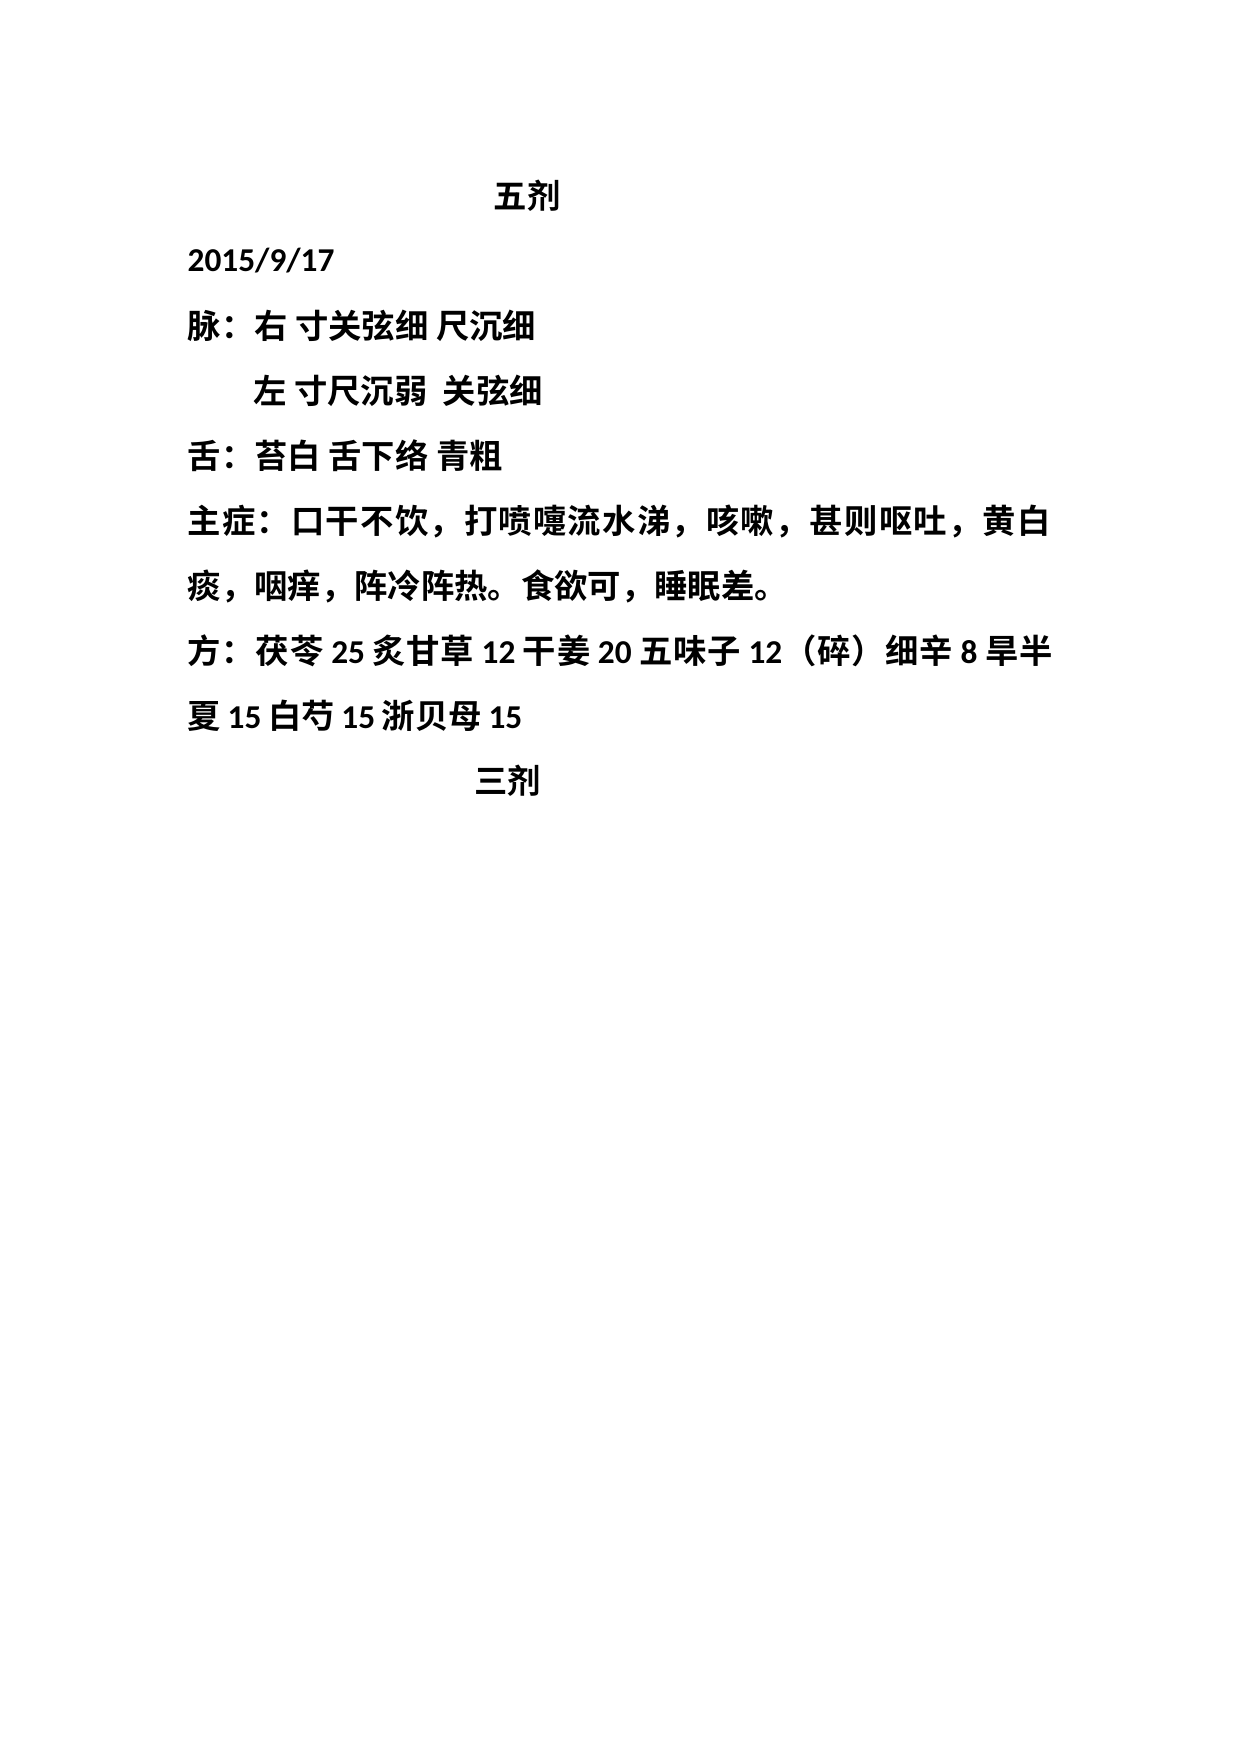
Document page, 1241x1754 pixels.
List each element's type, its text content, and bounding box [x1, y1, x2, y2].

text 方：茯苓25炙甘草12干姜20五味子12（碎）细辛8旱半夏15白芍15浙贝母15 [187, 617, 1053, 747]
text 三剂 [187, 747, 1053, 812]
text 舌：苔白 舌下络 青粗 [187, 422, 1053, 487]
text 脉：右 寸关弦细 尺沉细 [187, 292, 1053, 357]
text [187, 487, 1053, 617]
text 2015/9/17 [187, 227, 1053, 292]
text 左 寸尺沉弱 关弦细 [187, 357, 1053, 422]
text 五剂 [187, 162, 1053, 227]
